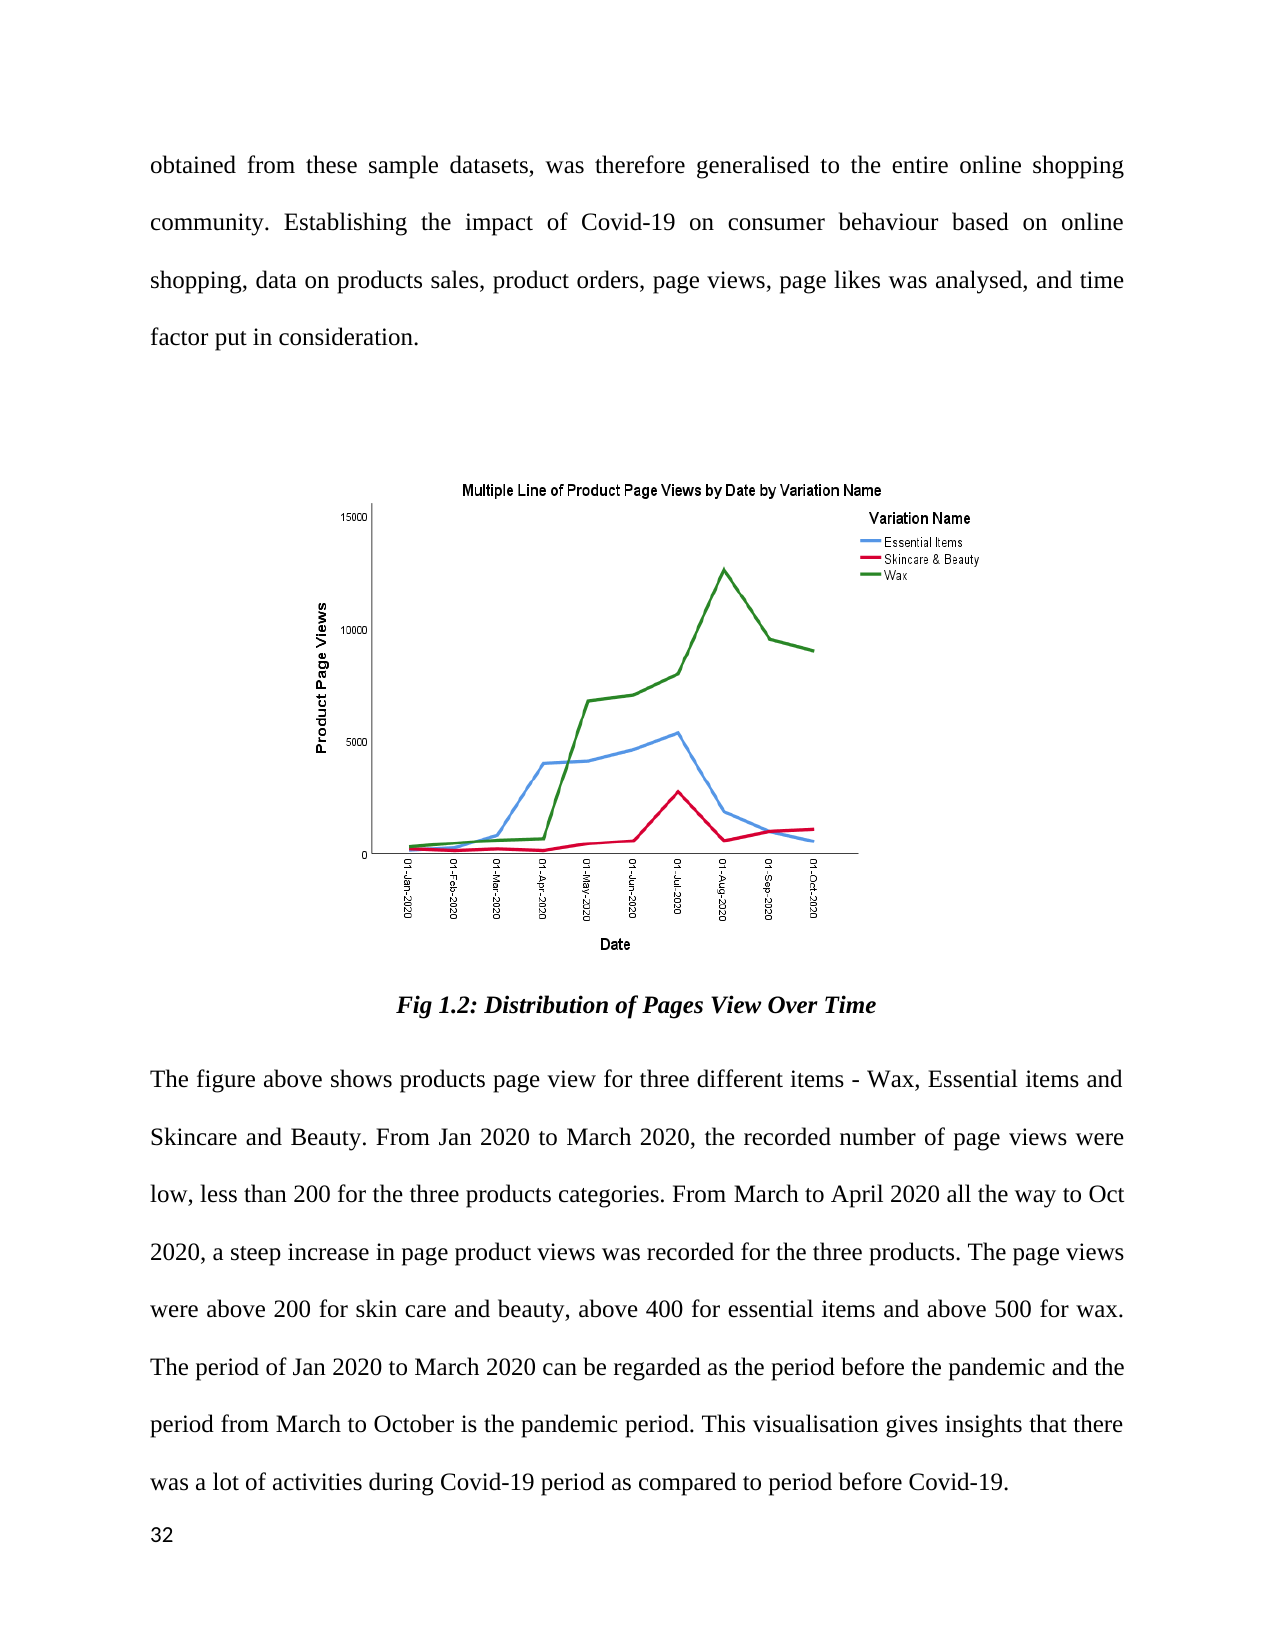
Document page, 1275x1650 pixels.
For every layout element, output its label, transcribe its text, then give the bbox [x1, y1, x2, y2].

picture [297, 471, 1046, 967]
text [150, 150, 1125, 351]
text The figure above shows products page view for three different items - Wax, Essential items and Skincare and Beauty. From Jan 2020 to March 2020, the recorded number of page views were low, less than 200 for the three products categories. From March to April 2020 all the way to Oct 2020, a steep increase in page product views was recorded for the three products. The page views were above 200 for skin care and beauty, above 400 for essential items and above 500 for wax. The period of Jan 2020 to March 2020 can be regarded as the period before the pandemic and the period from March to October is the pandemic period. This visualisation gives insights that there was a lot of activities during Covid-19 period as compared to period before Covid-19. [150, 1064, 1125, 1495]
text Fig 1.2: Distribution of Pages View Over Time [150, 990, 1125, 1019]
